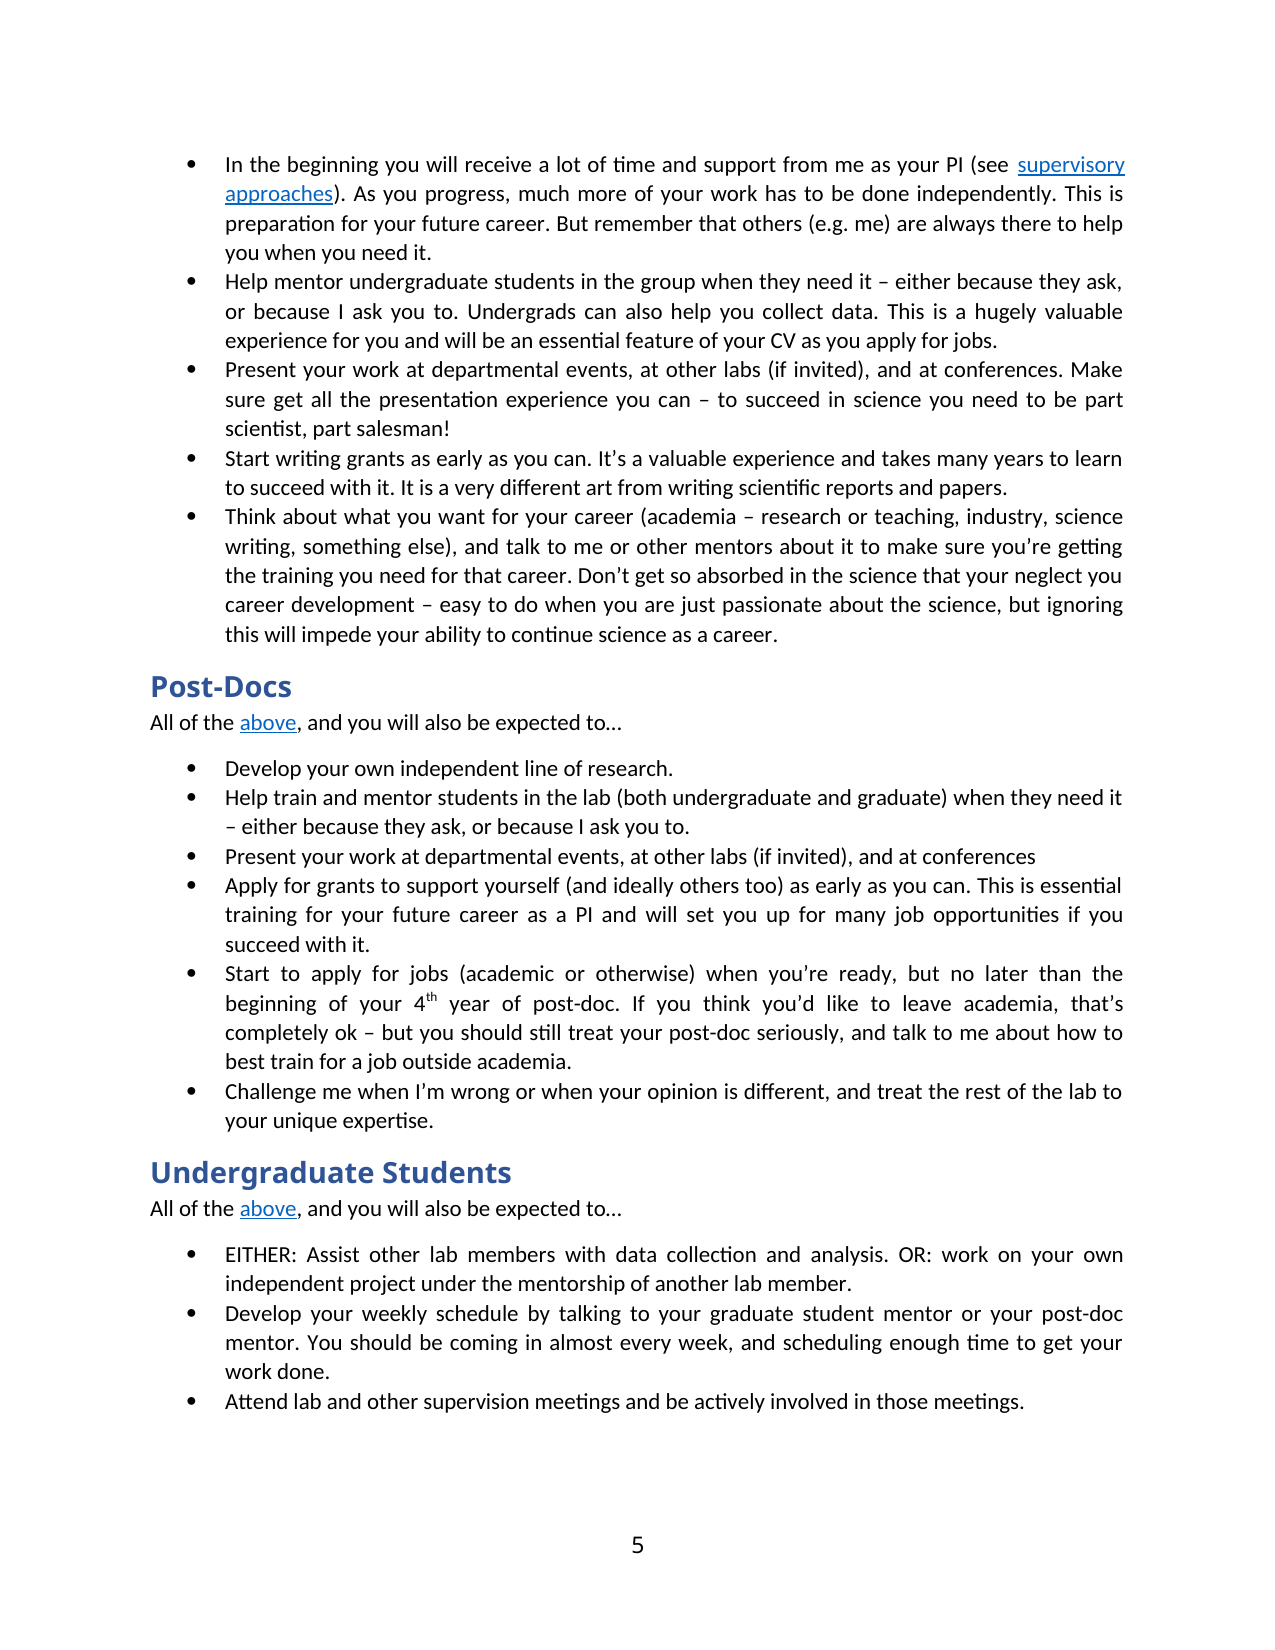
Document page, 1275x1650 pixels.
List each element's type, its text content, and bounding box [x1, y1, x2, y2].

subtitle Undergraduate Students [150, 1152, 1125, 1192]
list Develop your weekly schedule by talking to your graduate student mentor or your post-doc mentor. You should be coming in almost every week, and scheduling enough time to get your work done. [187, 1299, 1125, 1386]
list Present your work at departmental events, at other labs (if invited), and at conferences. Make sure get all the presentation experience you can – to succeed in science you need to be part scientist, part salesman! [187, 356, 1125, 442]
list Present your work at departmental events, at other labs (if invited), and at conferences [187, 842, 1125, 870]
list Attend lab and other supervision meetings and be actively involved in those meetings. [187, 1387, 1125, 1415]
list Apply for grants to support yourself (and ideally others too) as early as you can. This is essential training for your future career as a PI and will set you up for many job opportunities if you succeed with it. [187, 871, 1125, 958]
list Start writing grants as early as you can. It’s a valuable experience and takes many years to learn to succeed with it. It is a very different art from writing scientific reports and papers. [187, 444, 1125, 501]
text All of the above, and you will also be expected to… [150, 1194, 1125, 1222]
subtitle Post-Docs [150, 666, 1125, 706]
text All of the above, and you will also be expected to… [150, 708, 1125, 736]
list Think about what you want for your career (academia – research or teaching, industry, science writing, something else), and talk to me or other mentors about it to make sure you’re getting the training you need for that career. Don’t get so absorbed in the science that your neglect you career development – easy to do when you are just passionate about the science, but ignoring this will impede your ability to continue science as a career. [187, 502, 1125, 648]
list Help mentor undergraduate students in the group when they need it – either because they ask, or because I ask you to. Undergrads can also help you collect data. This is a hugely valuable experience for you and will be an essential feature of your CV as you apply for jobs. [187, 267, 1125, 354]
list Help train and mentor students in the lab (both undergraduate and graduate) when they need it – either because they ask, or because I ask you to. [187, 783, 1125, 841]
list In the beginning you will receive a lot of time and support from me as your PI (see supervisory approaches). As you progress, much more of your work has to be done independently. This is preparation for your future career. But remember that others (e.g. me) are always there to help you when you need it. [187, 150, 1125, 266]
list Develop your own independent line of research. [187, 754, 1125, 782]
list Start to apply for jobs (academic or otherwise) when you’re ready, but no later than the beginning of your 4th year of post-doc. If you think you’d like to leave academia, that’s completely ok – but you should still treat your post-doc seriously, and talk to me about how to best train for a job outside academia. [187, 959, 1125, 1076]
list EITHER: Assist other lab members with data collection and analysis. OR: work on your own independent project under the mentorship of another lab member. [187, 1240, 1125, 1297]
list Challenge me when I’m wrong or when your opinion is different, and treat the rest of the lab to your unique expertise. [187, 1077, 1125, 1134]
